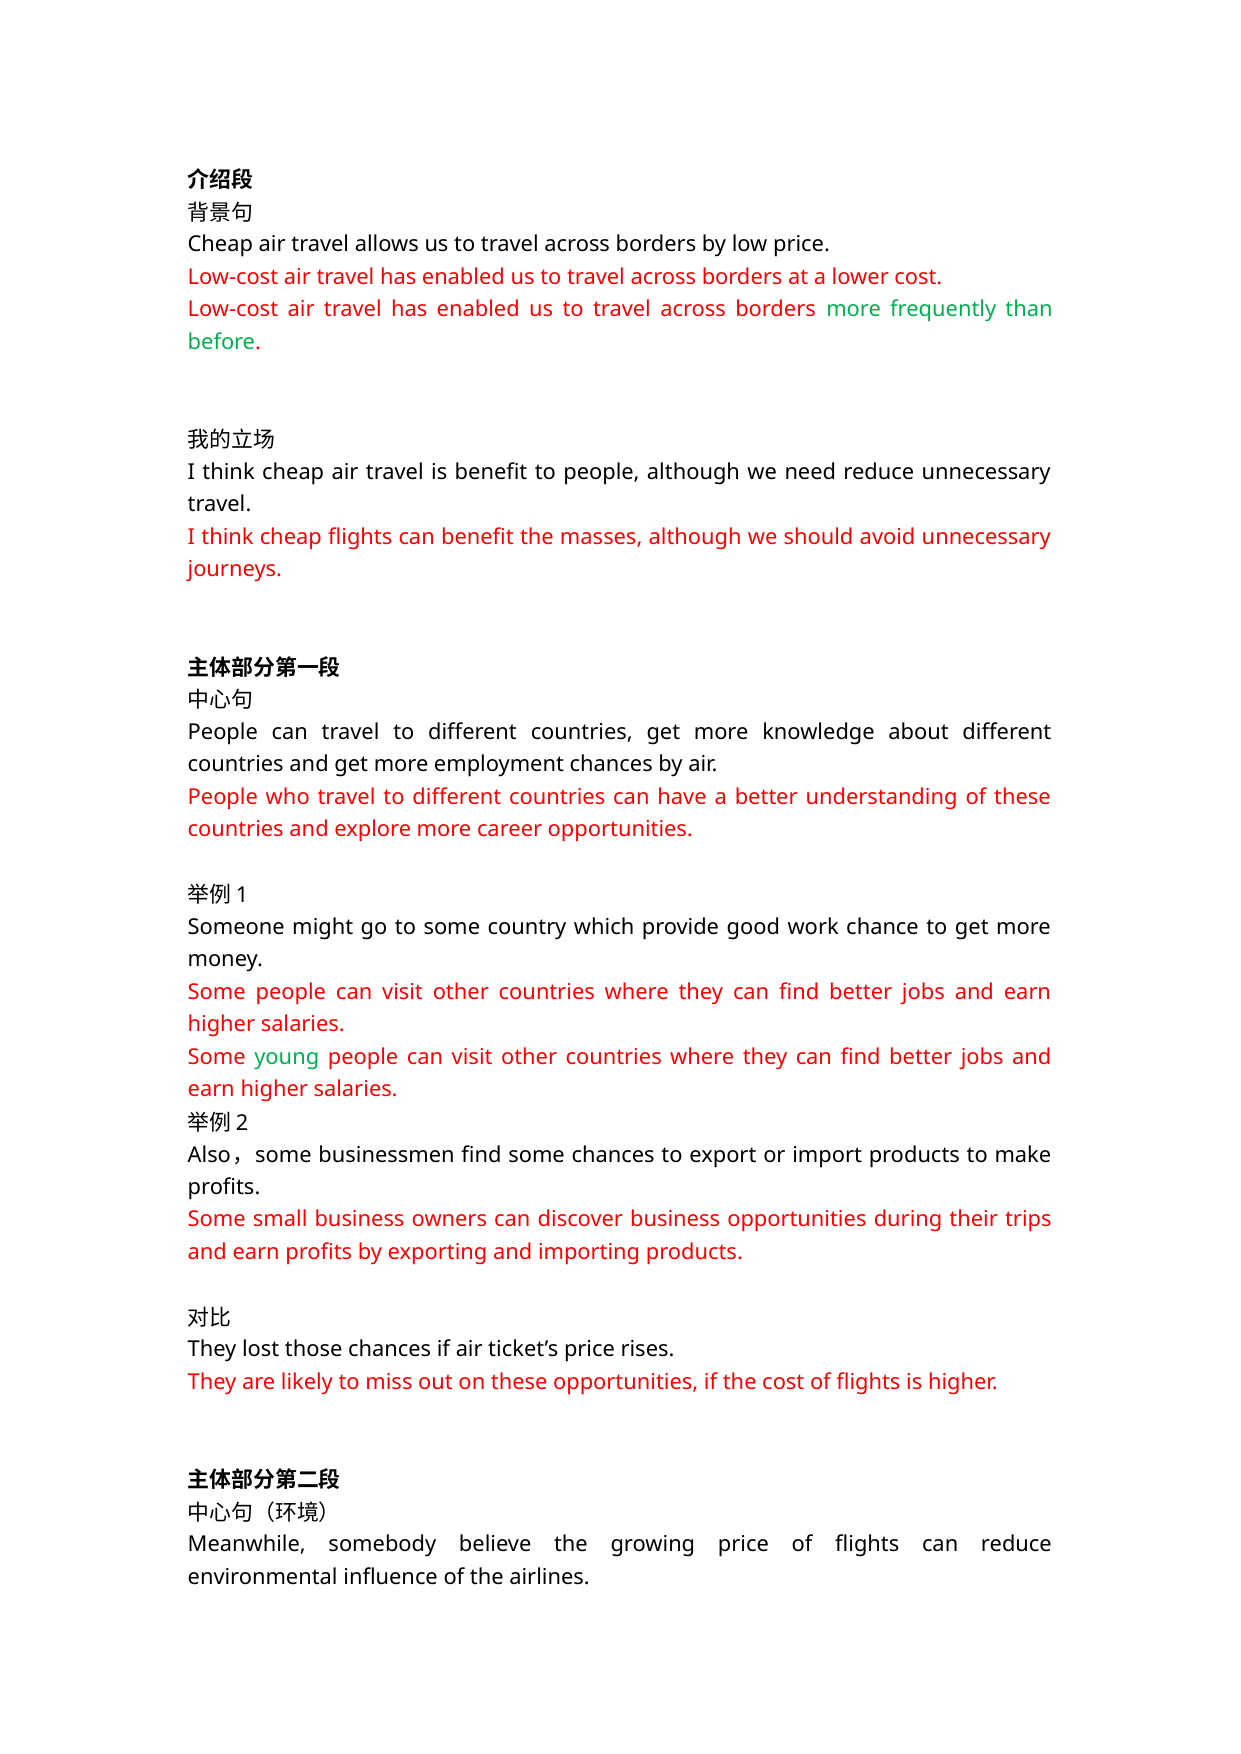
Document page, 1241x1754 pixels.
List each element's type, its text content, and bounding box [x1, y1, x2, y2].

text 主体部分第二段 [187, 1462, 1053, 1494]
text 背景句 [187, 194, 1053, 227]
text 我的立场 [187, 422, 1053, 454]
text 举例1 [187, 877, 1053, 909]
text They lost those chances if air ticket’s price rises. [187, 1332, 1053, 1364]
text Some people can visit other countries where they can find better jobs and earn higher salaries. [187, 974, 1053, 1039]
text Low-cost air travel has enabled us to travel across borders at a lower cost. [187, 259, 1053, 292]
text They are likely to miss out on these opportunities, if the cost of flights is higher. [187, 1364, 1053, 1397]
text I think cheap flights can benefit the masses, although we should avoid unnecessary journeys. [187, 519, 1053, 584]
text I think cheap air travel is benefit to people, although we need reduce unnecessary travel. [187, 454, 1053, 519]
text Someone might go to some country which provide good work chance to get more money. [187, 909, 1053, 974]
text Meanwhile, somebody believe the growing price of flights can reduce environmental influence of the airlines. [187, 1527, 1053, 1592]
text 介绍段 [187, 162, 1053, 194]
text 举例2 [187, 1104, 1053, 1137]
text 对比 [187, 1299, 1053, 1332]
text Cheap air travel allows us to travel across borders by low price. [187, 227, 1053, 259]
text 中心句（环境） [187, 1494, 1053, 1527]
text 中心句 [187, 682, 1053, 714]
text Some small business owners can discover business opportunities during their trips and earn profits by exporting and importing products. [187, 1202, 1053, 1267]
text Also，some businessmen find some chances to export or import products to make profits. [187, 1137, 1053, 1202]
text Some young people can visit other countries where they can find better jobs and earn higher salaries. [187, 1039, 1053, 1104]
text 主体部分第一段 [187, 649, 1053, 682]
text People who travel to different countries can have a better understanding of these countries and explore more career opportunities. [187, 779, 1053, 844]
text Low-cost air travel has enabled us to travel across borders more frequently than before. [187, 292, 1053, 357]
text People can travel to different countries, get more knowledge about different countries and get more employment chances by air. [187, 714, 1053, 779]
